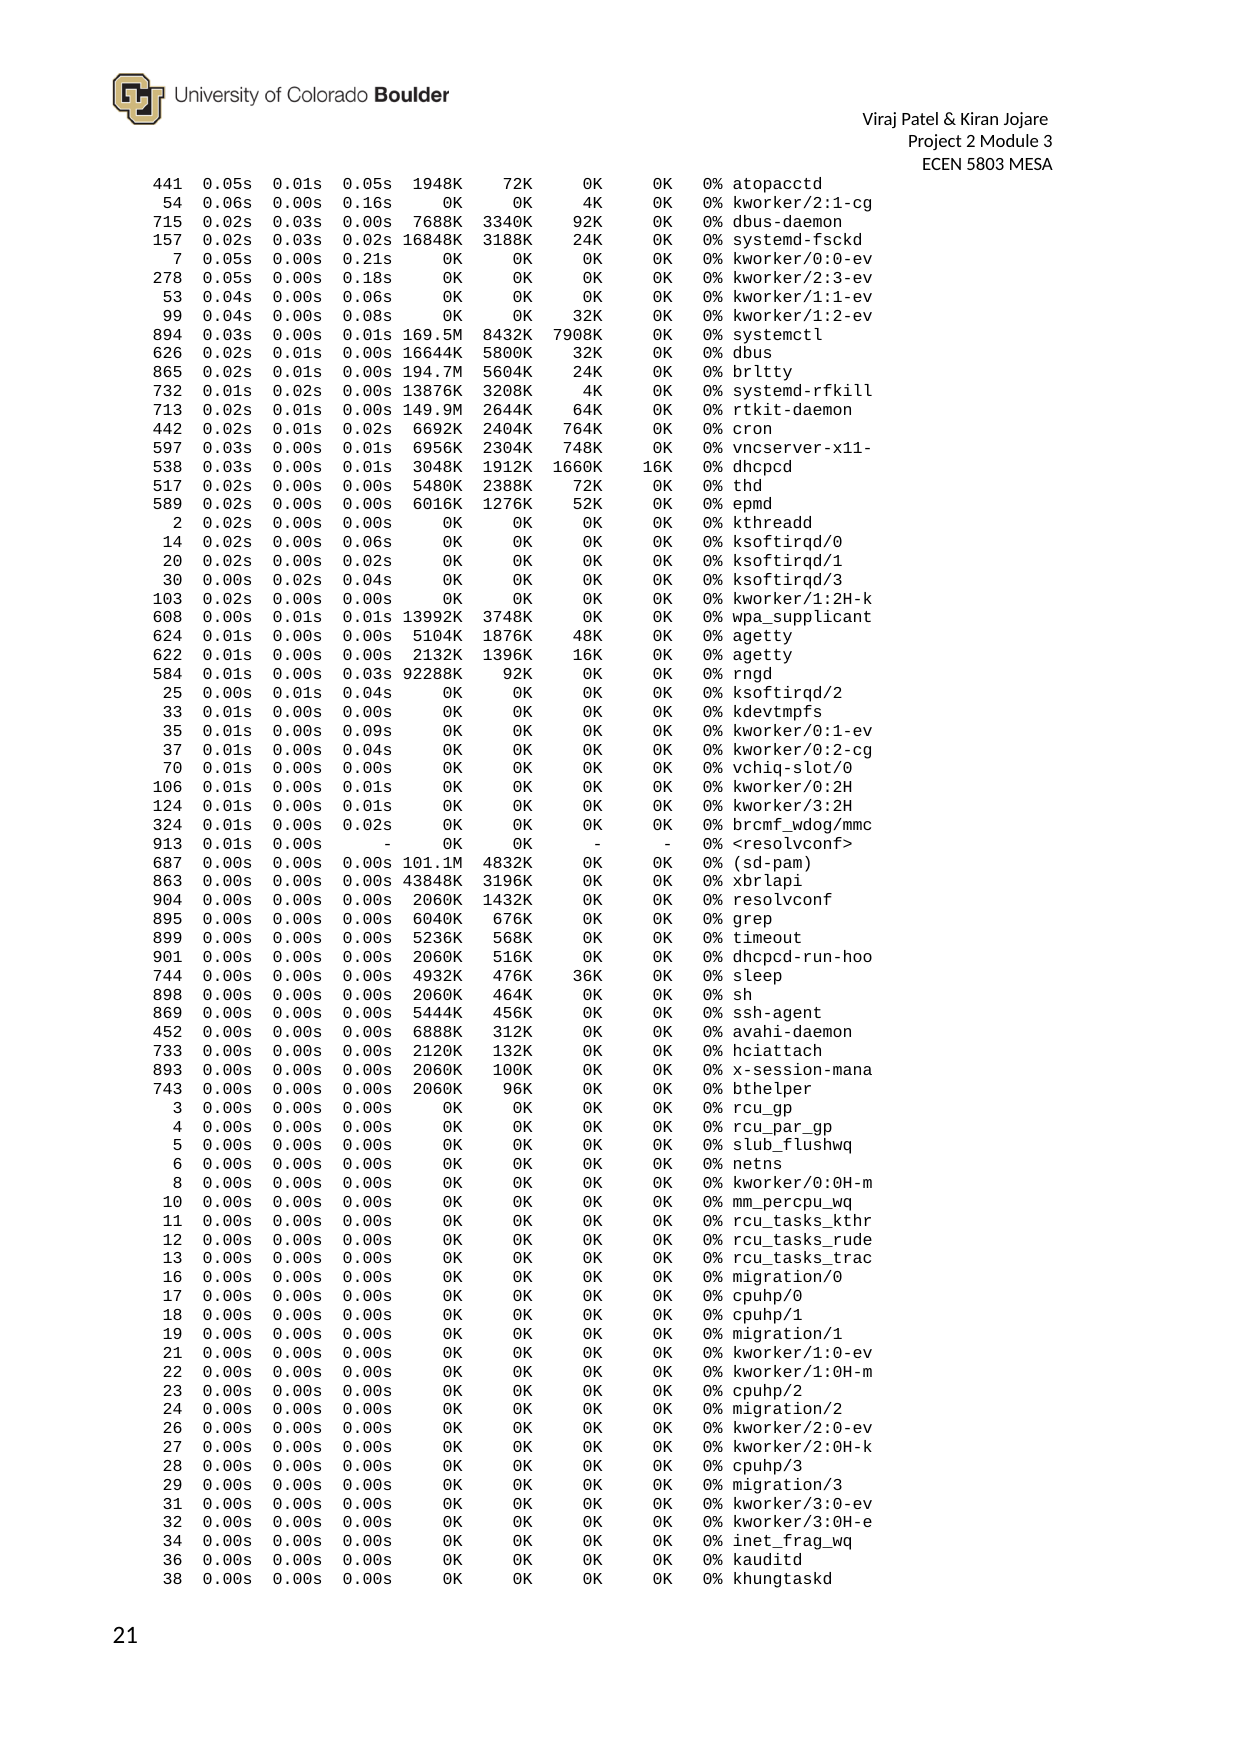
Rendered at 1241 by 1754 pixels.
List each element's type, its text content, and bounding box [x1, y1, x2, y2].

text 4 0.00s 0.00s 0.00s 0K 0K 0K 0K 0% rcu_par_gp [112, 1118, 1128, 1137]
text 584 0.01s 0.00s 0.03s 92288K 92K 0K 0K 0% rngd [112, 666, 1128, 684]
text 869 0.00s 0.00s 0.00s 5444K 456K 0K 0K 0% ssh-agent [112, 1005, 1128, 1024]
text 732 0.01s 0.02s 0.00s 13876K 3208K 4K 0K 0% systemd-rfkill [112, 383, 1128, 402]
text 25 0.00s 0.01s 0.04s 0K 0K 0K 0K 0% ksoftirqd/2 [112, 684, 1128, 703]
text 26 0.00s 0.00s 0.00s 0K 0K 0K 0K 0% kworker/2:0-ev [112, 1420, 1128, 1439]
text 744 0.00s 0.00s 0.00s 4932K 476K 36K 0K 0% sleep [112, 967, 1128, 986]
text 624 0.01s 0.00s 0.00s 5104K 1876K 48K 0K 0% agetty [112, 628, 1128, 647]
text 597 0.03s 0.00s 0.01s 6956K 2304K 748K 0K 0% vncserver-x11- [112, 439, 1128, 458]
text 517 0.02s 0.00s 0.00s 5480K 2388K 72K 0K 0% thd [112, 477, 1128, 496]
text 894 0.03s 0.00s 0.01s 169.5M 8432K 7908K 0K 0% systemctl [112, 326, 1128, 345]
text 893 0.00s 0.00s 0.00s 2060K 100K 0K 0K 0% x-session-mana [112, 1062, 1128, 1080]
text 743 0.00s 0.00s 0.00s 2060K 96K 0K 0K 0% bthelper [112, 1080, 1128, 1099]
text 28 0.00s 0.00s 0.00s 0K 0K 0K 0K 0% cpuhp/3 [112, 1457, 1128, 1476]
text 33 0.01s 0.00s 0.00s 0K 0K 0K 0K 0% kdevtmpfs [112, 703, 1128, 722]
text 687 0.00s 0.00s 0.00s 101.1M 4832K 0K 0K 0% (sd-pam) [112, 854, 1128, 873]
text 124 0.01s 0.00s 0.01s 0K 0K 0K 0K 0% kworker/3:2H [112, 798, 1128, 816]
text 31 0.00s 0.00s 0.00s 0K 0K 0K 0K 0% kworker/3:0-ev [112, 1495, 1128, 1514]
text 16 0.00s 0.00s 0.00s 0K 0K 0K 0K 0% migration/0 [112, 1269, 1128, 1288]
text 36 0.00s 0.00s 0.00s 0K 0K 0K 0K 0% kauditd [112, 1552, 1128, 1571]
text 70 0.01s 0.00s 0.00s 0K 0K 0K 0K 0% vchiq-slot/0 [112, 760, 1128, 779]
text 53 0.04s 0.00s 0.06s 0K 0K 0K 0K 0% kworker/1:1-ev [112, 288, 1128, 307]
text 35 0.01s 0.00s 0.09s 0K 0K 0K 0K 0% kworker/0:1-ev [112, 722, 1128, 741]
text 17 0.00s 0.00s 0.00s 0K 0K 0K 0K 0% cpuhp/0 [112, 1288, 1128, 1307]
text 20 0.02s 0.00s 0.02s 0K 0K 0K 0K 0% ksoftirqd/1 [112, 552, 1128, 571]
text 442 0.02s 0.01s 0.02s 6692K 2404K 764K 0K 0% cron [112, 421, 1128, 439]
text 898 0.00s 0.00s 0.00s 2060K 464K 0K 0K 0% sh [112, 986, 1128, 1005]
text 895 0.00s 0.00s 0.00s 6040K 676K 0K 0K 0% grep [112, 911, 1128, 929]
text 3 0.00s 0.00s 0.00s 0K 0K 0K 0K 0% rcu_gp [112, 1099, 1128, 1118]
text 441 0.05s 0.01s 0.05s 1948K 72K 0K 0K 0% atopacctd [112, 175, 1128, 194]
text 865 0.02s 0.01s 0.00s 194.7M 5604K 24K 0K 0% brltty [112, 364, 1128, 383]
text 713 0.02s 0.01s 0.00s 149.9M 2644K 64K 0K 0% rtkit-daemon [112, 402, 1128, 421]
text 11 0.00s 0.00s 0.00s 0K 0K 0K 0K 0% rcu_tasks_kthr [112, 1212, 1128, 1231]
text 715 0.02s 0.03s 0.00s 7688K 3340K 92K 0K 0% dbus-daemon [112, 213, 1128, 232]
text 38 0.00s 0.00s 0.00s 0K 0K 0K 0K 0% khungtaskd [112, 1571, 1128, 1589]
text 626 0.02s 0.01s 0.00s 16644K 5800K 32K 0K 0% dbus [112, 345, 1128, 364]
text 23 0.00s 0.00s 0.00s 0K 0K 0K 0K 0% cpuhp/2 [112, 1382, 1128, 1401]
text 622 0.01s 0.00s 0.00s 2132K 1396K 16K 0K 0% agetty [112, 647, 1128, 666]
text 37 0.01s 0.00s 0.04s 0K 0K 0K 0K 0% kworker/0:2-cg [112, 741, 1128, 760]
text 6 0.00s 0.00s 0.00s 0K 0K 0K 0K 0% netns [112, 1156, 1128, 1175]
text 452 0.00s 0.00s 0.00s 6888K 312K 0K 0K 0% avahi-daemon [112, 1024, 1128, 1043]
text 278 0.05s 0.00s 0.18s 0K 0K 0K 0K 0% kworker/2:3-ev [112, 270, 1128, 288]
text 24 0.00s 0.00s 0.00s 0K 0K 0K 0K 0% migration/2 [112, 1401, 1128, 1420]
text 13 0.00s 0.00s 0.00s 0K 0K 0K 0K 0% rcu_tasks_trac [112, 1250, 1128, 1269]
text 5 0.00s 0.00s 0.00s 0K 0K 0K 0K 0% slub_flushwq [112, 1137, 1128, 1156]
text 863 0.00s 0.00s 0.00s 43848K 3196K 0K 0K 0% xbrlapi [112, 873, 1128, 892]
text 32 0.00s 0.00s 0.00s 0K 0K 0K 0K 0% kworker/3:0H-e [112, 1514, 1128, 1533]
text 913 0.01s 0.00s - 0K 0K - - 0% <resolvconf> [112, 835, 1128, 854]
text 2 0.02s 0.00s 0.00s 0K 0K 0K 0K 0% kthreadd [112, 515, 1128, 534]
text 10 0.00s 0.00s 0.00s 0K 0K 0K 0K 0% mm_percpu_wq [112, 1193, 1128, 1212]
picture [112, 73, 449, 125]
text 27 0.00s 0.00s 0.00s 0K 0K 0K 0K 0% kworker/2:0H-k [112, 1439, 1128, 1457]
text 538 0.03s 0.00s 0.01s 3048K 1912K 1660K 16K 0% dhcpcd [112, 458, 1128, 477]
text 19 0.00s 0.00s 0.00s 0K 0K 0K 0K 0% migration/1 [112, 1326, 1128, 1344]
text 8 0.00s 0.00s 0.00s 0K 0K 0K 0K 0% kworker/0:0H-m [112, 1175, 1128, 1193]
text 29 0.00s 0.00s 0.00s 0K 0K 0K 0K 0% migration/3 [112, 1476, 1128, 1495]
text 30 0.00s 0.02s 0.04s 0K 0K 0K 0K 0% ksoftirqd/3 [112, 571, 1128, 590]
text 904 0.00s 0.00s 0.00s 2060K 1432K 0K 0K 0% resolvconf [112, 892, 1128, 911]
text 324 0.01s 0.00s 0.02s 0K 0K 0K 0K 0% brcmf_wdog/mmc [112, 816, 1128, 835]
text 157 0.02s 0.03s 0.02s 16848K 3188K 24K 0K 0% systemd-fsckd [112, 232, 1128, 251]
text 608 0.00s 0.01s 0.01s 13992K 3748K 0K 0K 0% wpa_supplicant [112, 609, 1128, 628]
text 103 0.02s 0.00s 0.00s 0K 0K 0K 0K 0% kworker/1:2H-k [112, 590, 1128, 609]
text 99 0.04s 0.00s 0.08s 0K 0K 32K 0K 0% kworker/1:2-ev [112, 307, 1128, 326]
text 733 0.00s 0.00s 0.00s 2120K 132K 0K 0K 0% hciattach [112, 1043, 1128, 1062]
text 14 0.02s 0.00s 0.06s 0K 0K 0K 0K 0% ksoftirqd/0 [112, 534, 1128, 552]
text 18 0.00s 0.00s 0.00s 0K 0K 0K 0K 0% cpuhp/1 [112, 1307, 1128, 1326]
text 22 0.00s 0.00s 0.00s 0K 0K 0K 0K 0% kworker/1:0H-m [112, 1363, 1128, 1382]
text 7 0.05s 0.00s 0.21s 0K 0K 0K 0K 0% kworker/0:0-ev [112, 251, 1128, 270]
text 106 0.01s 0.00s 0.01s 0K 0K 0K 0K 0% kworker/0:2H [112, 779, 1128, 798]
text 589 0.02s 0.00s 0.00s 6016K 1276K 52K 0K 0% epmd [112, 496, 1128, 515]
text 901 0.00s 0.00s 0.00s 2060K 516K 0K 0K 0% dhcpcd-run-hoo [112, 948, 1128, 967]
text 12 0.00s 0.00s 0.00s 0K 0K 0K 0K 0% rcu_tasks_rude [112, 1231, 1128, 1250]
text 21 0.00s 0.00s 0.00s 0K 0K 0K 0K 0% kworker/1:0-ev [112, 1344, 1128, 1363]
text 899 0.00s 0.00s 0.00s 5236K 568K 0K 0K 0% timeout [112, 929, 1128, 948]
text 34 0.00s 0.00s 0.00s 0K 0K 0K 0K 0% inet_frag_wq [112, 1533, 1128, 1552]
text 54 0.06s 0.00s 0.16s 0K 0K 4K 0K 0% kworker/2:1-cg [112, 194, 1128, 213]
